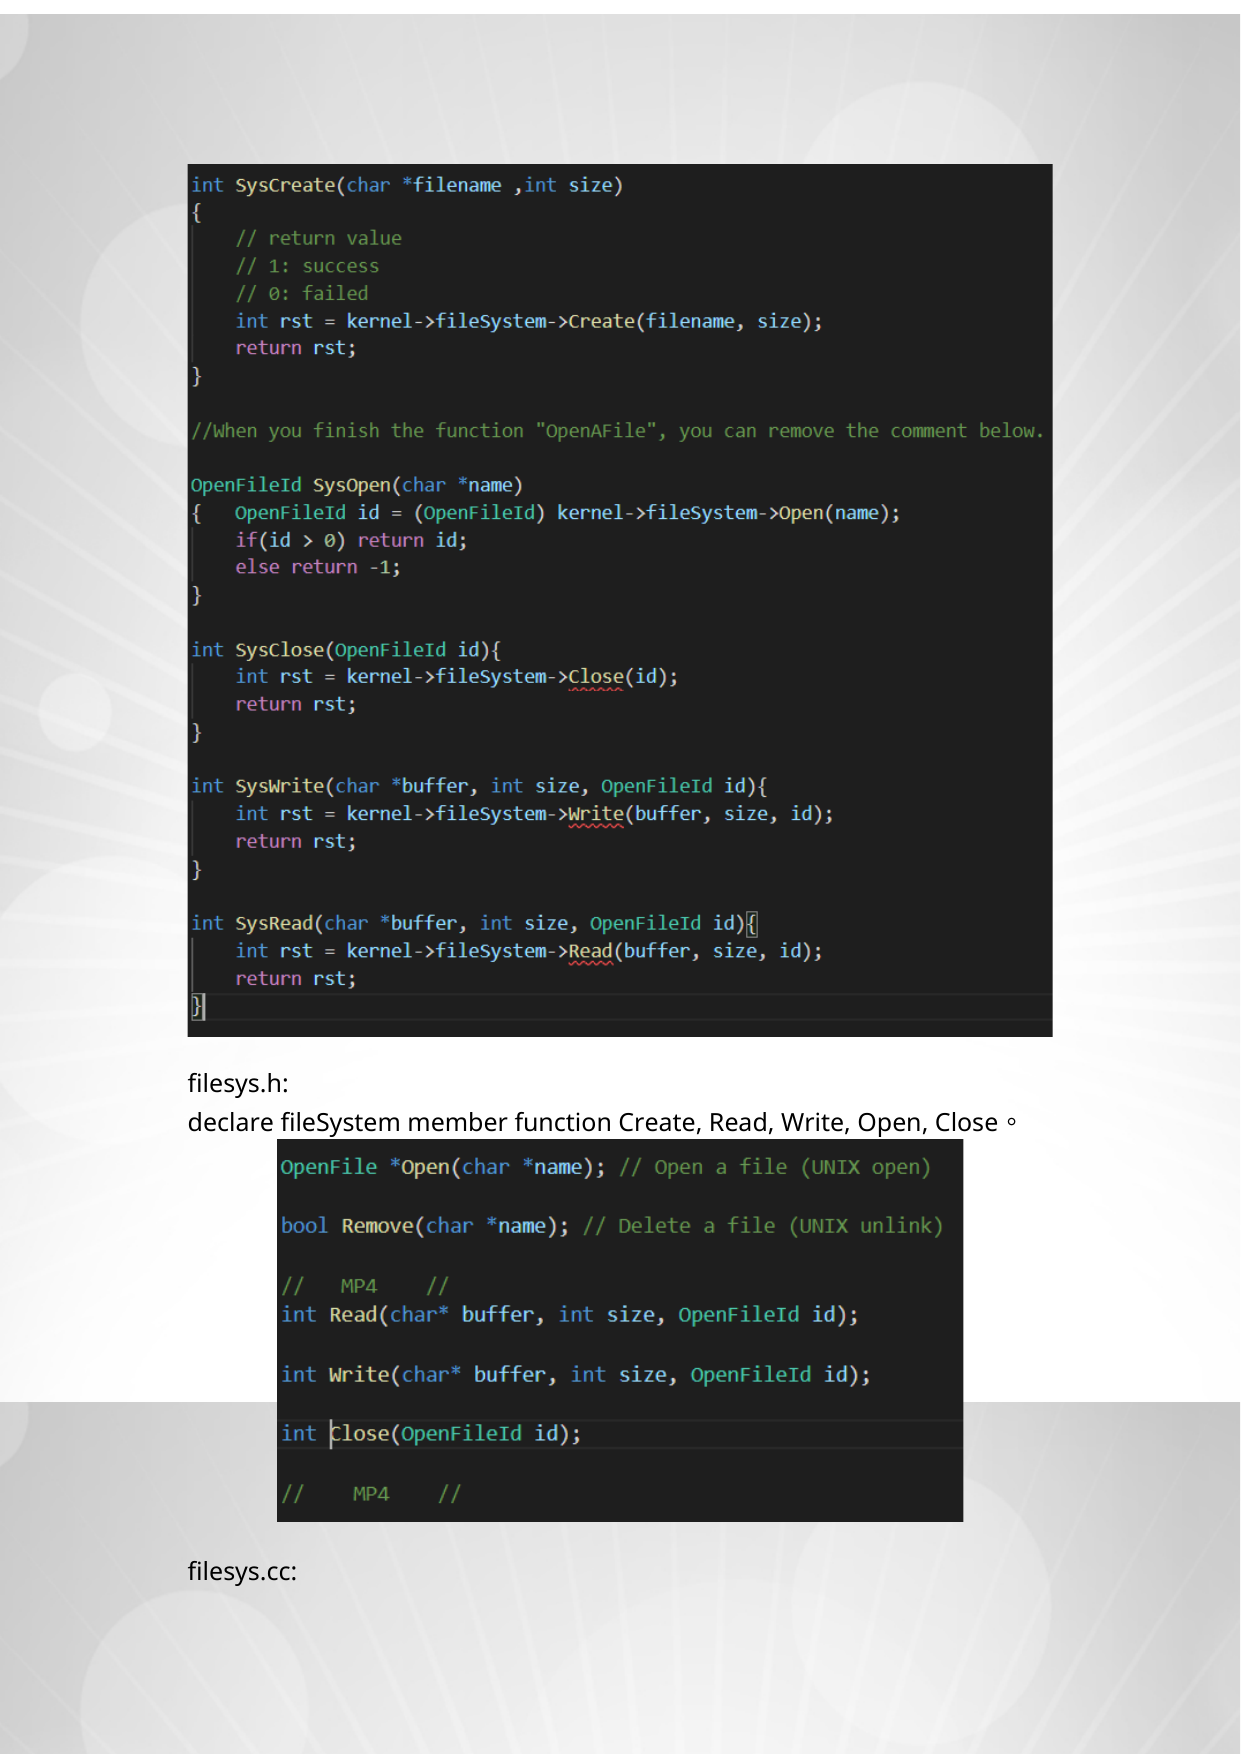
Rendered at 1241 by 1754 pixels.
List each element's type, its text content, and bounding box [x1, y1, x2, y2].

text filesys.cc: [187, 1552, 1053, 1589]
text filesys.h: [187, 1064, 1053, 1102]
picture [0, 14, 1241, 1754]
text declare fileSystem member function Create, Read, Write, Open, Close。 [187, 1102, 1053, 1139]
